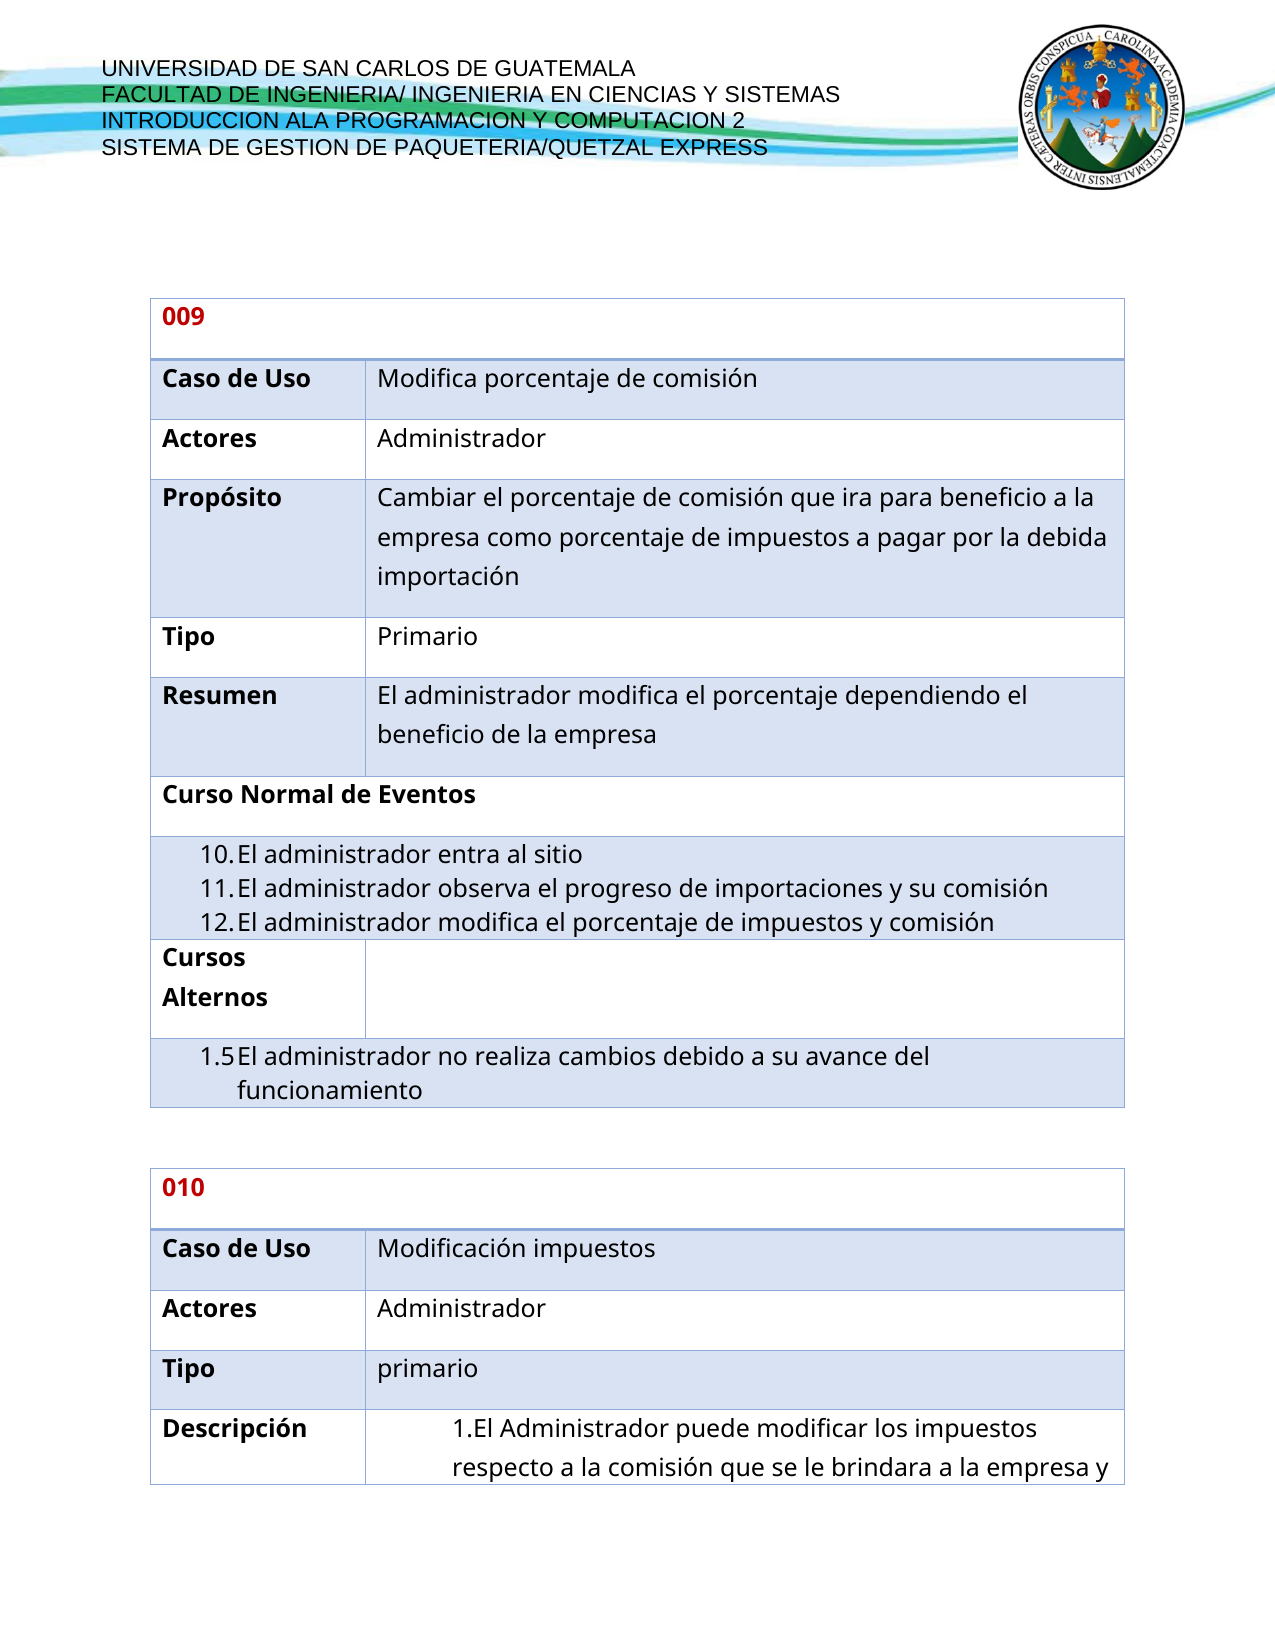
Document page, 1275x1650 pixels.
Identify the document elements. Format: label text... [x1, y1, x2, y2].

table_cell primario [366, 1351, 1124, 1409]
table_cell El administrador no realiza cambios debido a su avance del funcionamiento [151, 1039, 1124, 1107]
table_header 009 [151, 299, 1124, 357]
table_cell El administrador modifica el porcentaje dependiendo el beneficio de la empresa [366, 678, 1124, 776]
table_cell Tipo [151, 618, 365, 677]
table_cell Actores [151, 1291, 365, 1349]
table_cell El administrador entra al sitio El administrador observa el progreso de importaciones y su comisión El administrador modifica el porcentaje de impuestos y comisión [151, 837, 1124, 939]
table_cell Resumen [151, 678, 365, 776]
picture [0, 24, 1275, 190]
table_cell Modificación impuestos [366, 1231, 1124, 1290]
table_cell Descripción [151, 1410, 365, 1484]
table_cell Cambiar el porcentaje de comisión que ira para beneficio a la empresa como porcentaje de impuestos a pagar por la debida importación [366, 480, 1124, 617]
table_cell Administrador [366, 1291, 1124, 1349]
table_cell [366, 940, 1124, 1038]
table_cell Propósito [151, 480, 365, 617]
table_cell Caso de Uso [151, 361, 365, 419]
table_cell Cursos Alternos [151, 940, 365, 1038]
table_cell Modifica porcentaje de comisión [366, 361, 1124, 419]
table_cell 1.El Administrador puede modificar los impuestos respecto a la comisión que se le brindara a la empresa y beneficio del mismo [366, 1410, 1124, 1484]
table_cell Actores [151, 420, 365, 479]
table_cell Administrador [366, 420, 1124, 479]
table_cell Primario [366, 618, 1124, 677]
table_cell Tipo [151, 1351, 365, 1409]
table_header 010 [151, 1169, 1124, 1228]
table_cell Caso de Uso [151, 1231, 365, 1290]
table_cell Curso Normal de Eventos [151, 777, 1124, 836]
